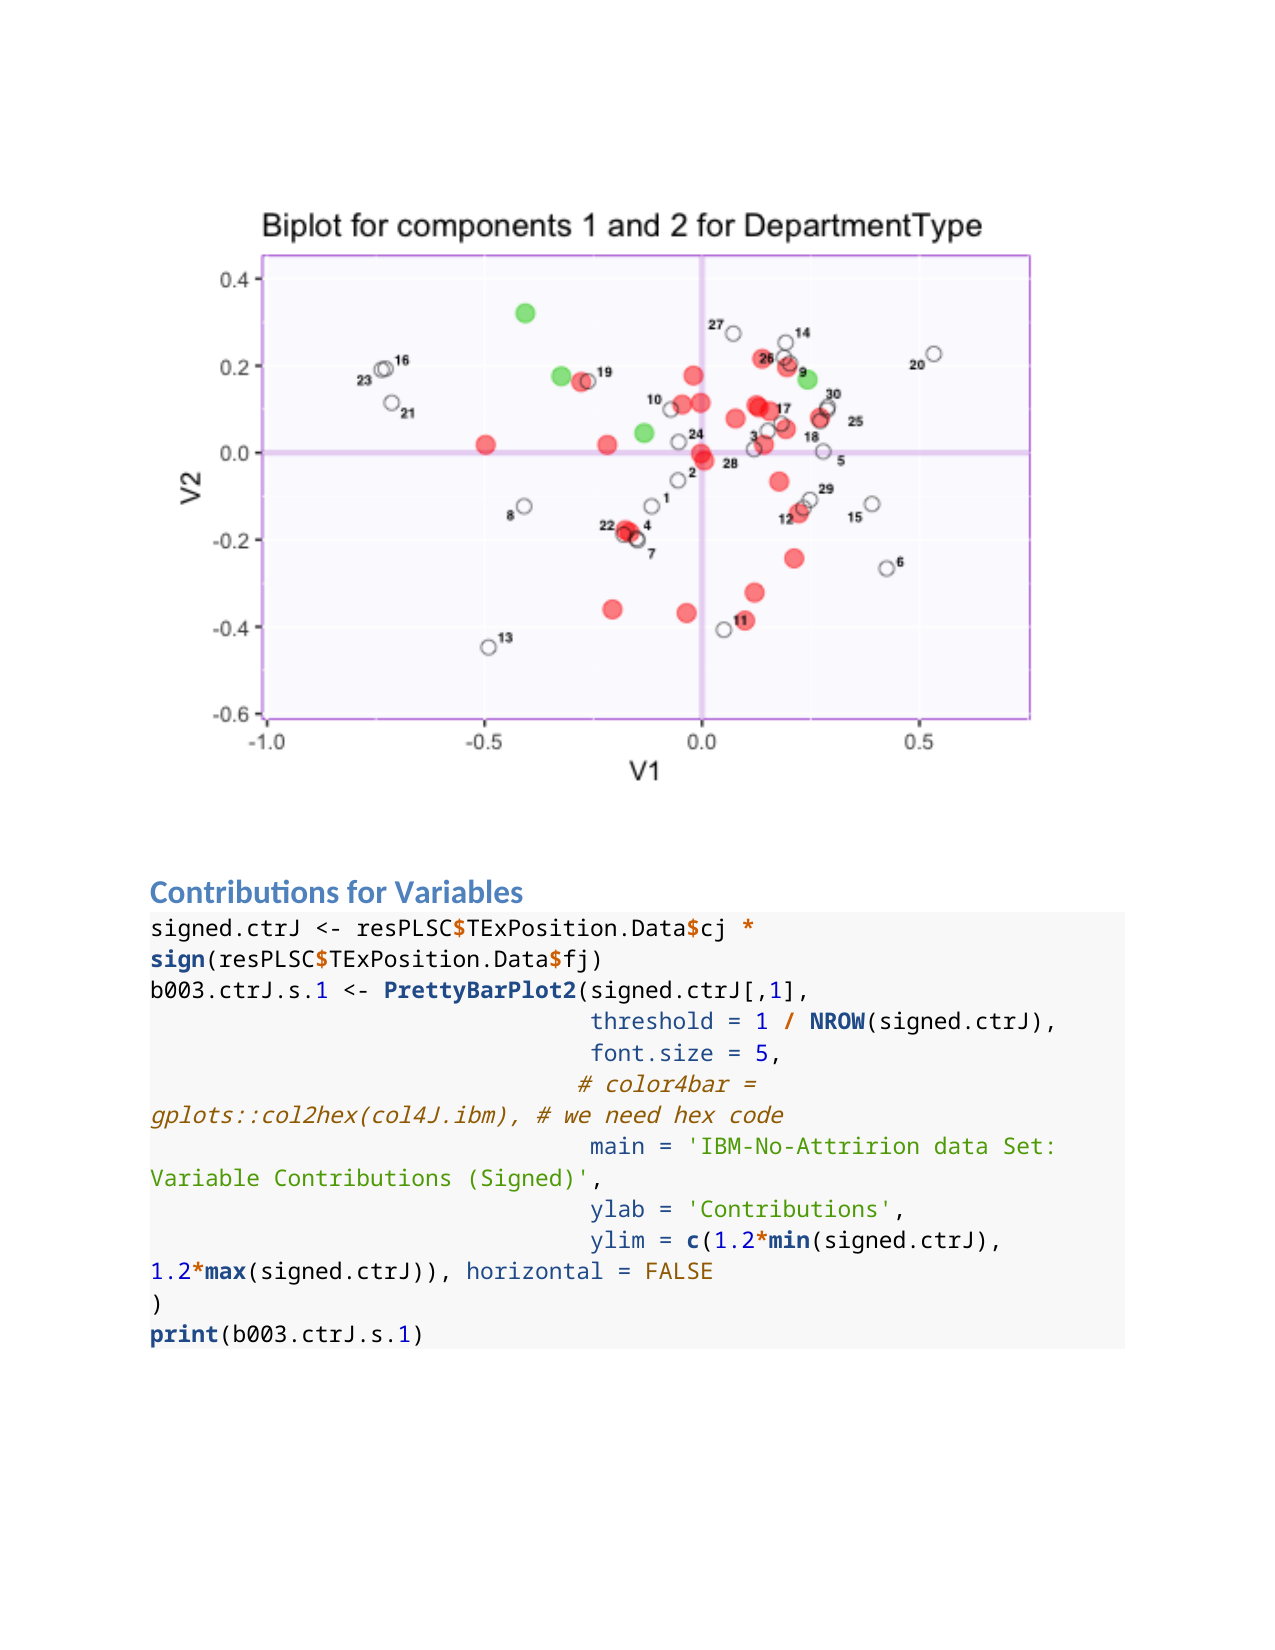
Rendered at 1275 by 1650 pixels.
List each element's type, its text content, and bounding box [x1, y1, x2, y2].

text signed.ctrJ <- resPLSC$TExPosition.Data$cj * sign(resPLSC$TExPosition.Data$fj) b003.ctrJ.s.1 <- PrettyBarPlot2(signed.ctrJ[,1], threshold = 1 / NROW(signed.ctrJ), font.size = 5, # color4bar = gplots::col2hex(col4J.ibm), # we need hex code main = 'IBM-No-Attririon data Set: Variable Contributions (Signed)', ylab = 'Contributions', ylim = c(1.2*min(signed.ctrJ), 1.2*max(signed.ctrJ)), horizontal = FALSE ) print(b003.ctrJ.s.1) [164, 912, 1125, 1349]
picture [168, 150, 1044, 850]
subtitle Contributions for Variables [150, 871, 1125, 912]
